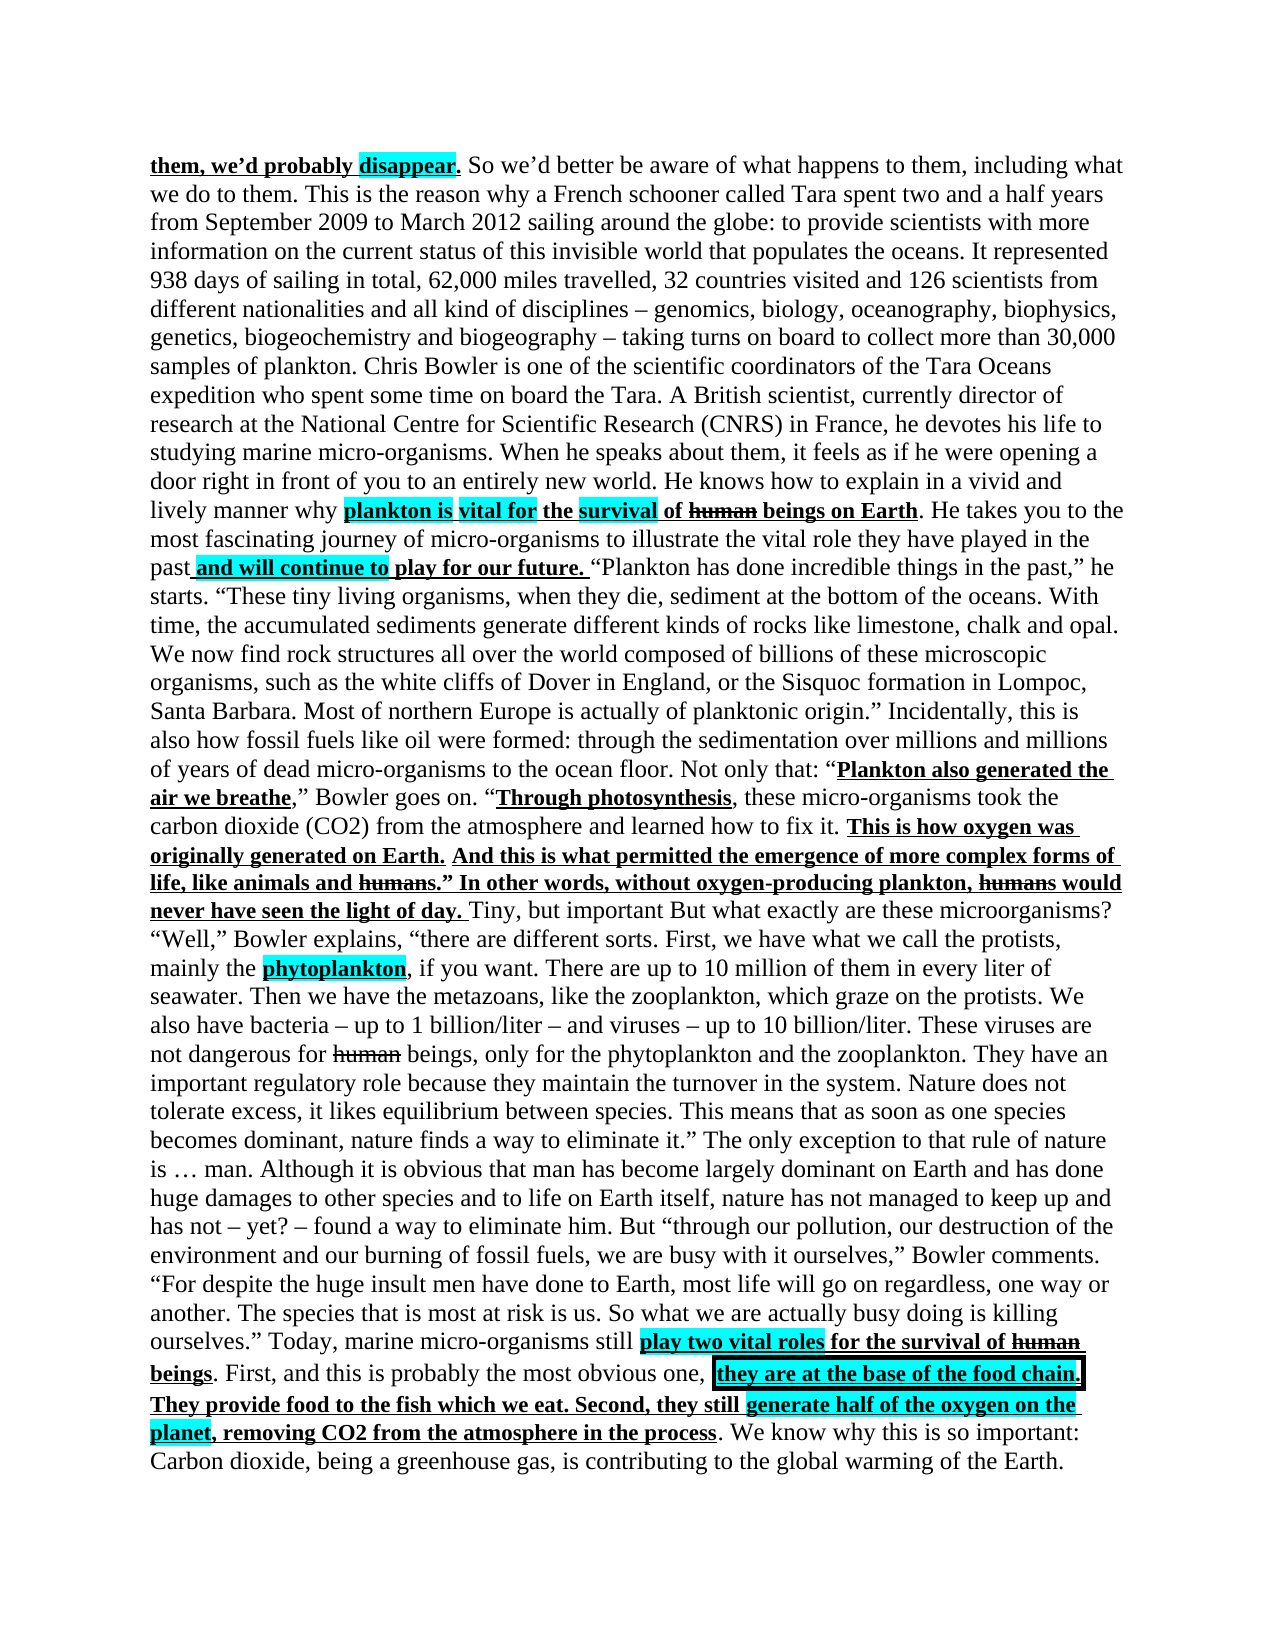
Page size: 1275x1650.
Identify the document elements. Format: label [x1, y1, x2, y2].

text [150, 150, 1125, 1475]
